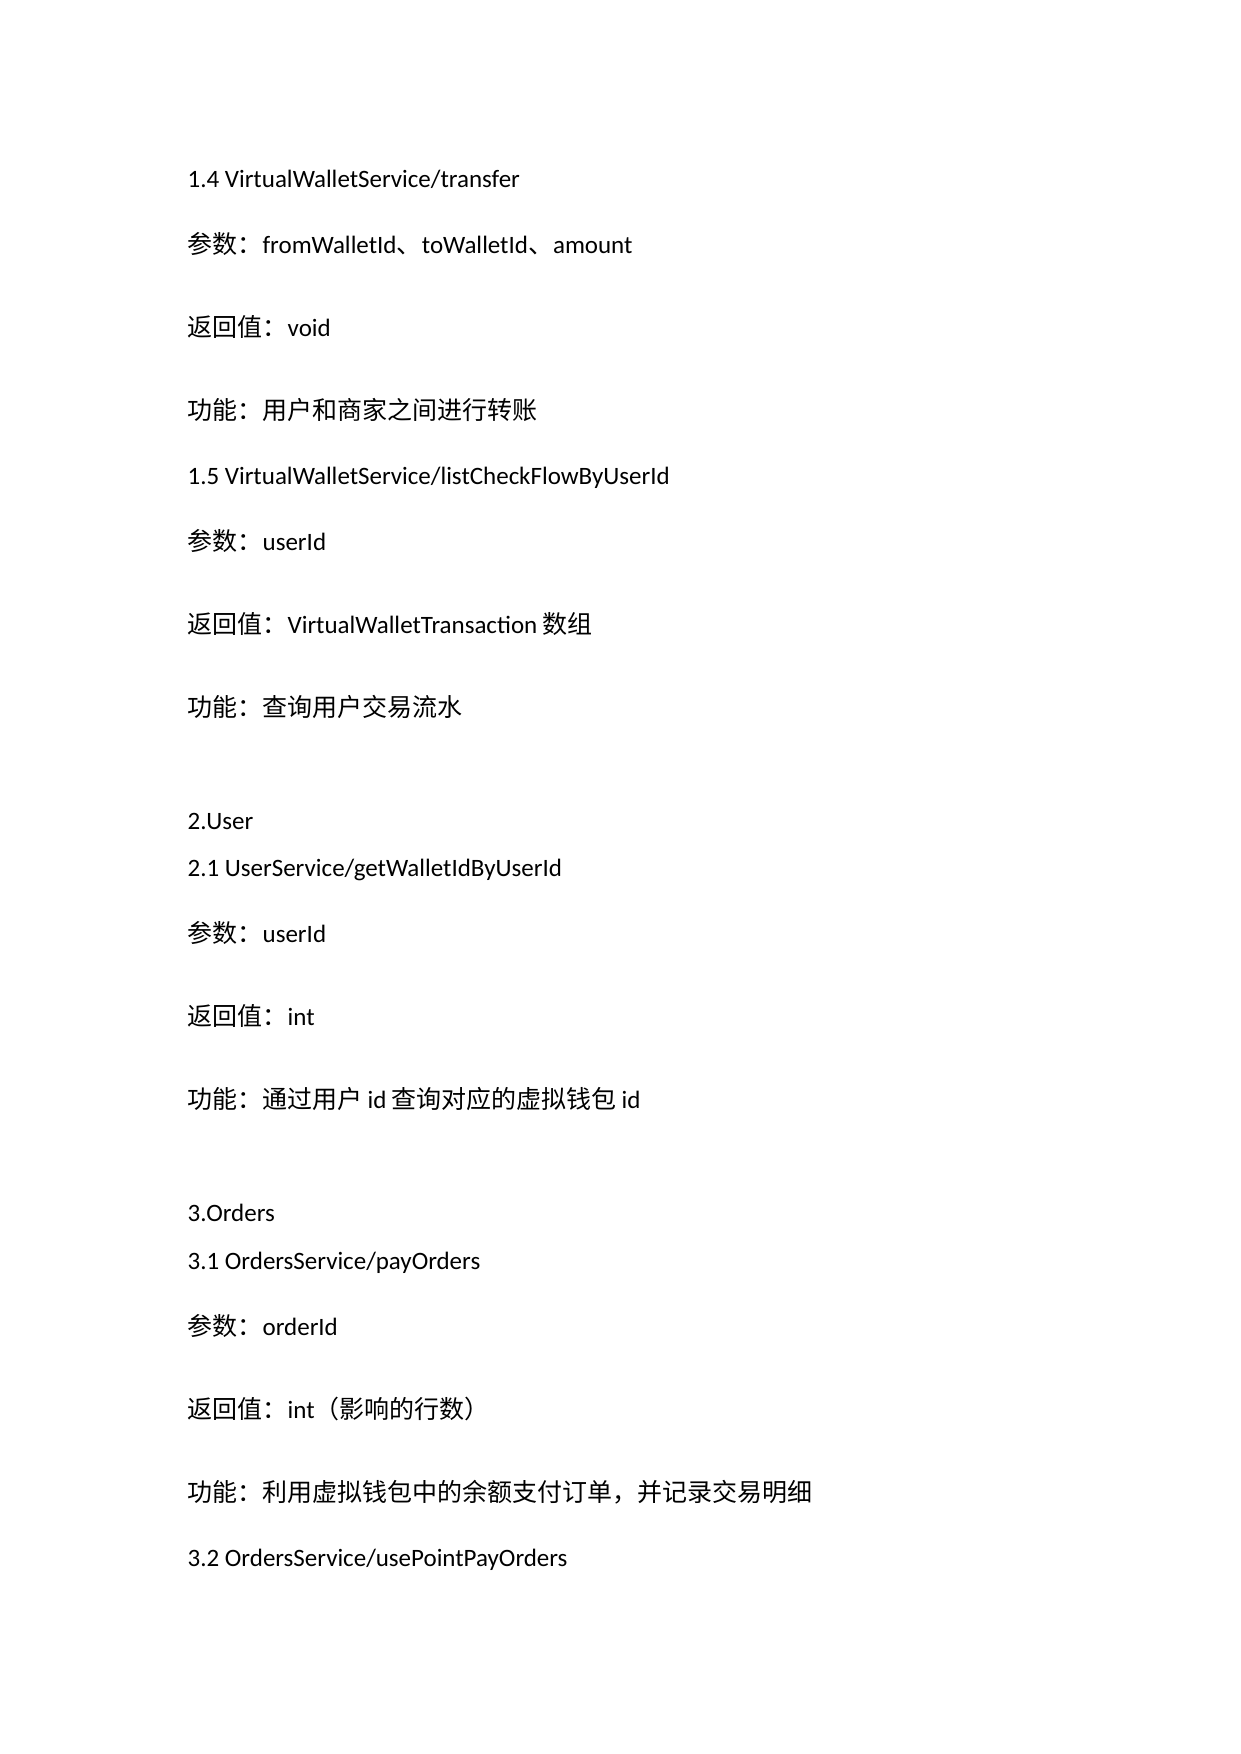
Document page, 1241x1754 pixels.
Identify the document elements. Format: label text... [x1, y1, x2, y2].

list 1.5 VirtualWalletService/listCheckFlowByUserId [187, 459, 1053, 492]
list 参数：orderId [187, 1292, 1053, 1357]
list 功能：通过用户id查询对应的虚拟钱包id [187, 1066, 1053, 1131]
list 返回值：void [187, 293, 1053, 358]
list 3.Orders [187, 1196, 1053, 1229]
list 3.1 OrdersService/payOrders [187, 1244, 1053, 1277]
list 功能：查询用户交易流水 [187, 673, 1053, 738]
list 2.User [187, 804, 1053, 836]
list 参数：fromWalletId、toWalletId、amount [187, 210, 1053, 275]
list 1.4 VirtualWalletService/transfer [187, 162, 1053, 194]
list 3.2 OrdersService/usePointPayOrders [187, 1541, 1053, 1574]
list 功能：利用虚拟钱包中的余额支付订单，并记录交易明细 [187, 1458, 1053, 1523]
list 返回值：int（影响的行数） [187, 1375, 1053, 1440]
list 2.1 UserService/getWalletIdByUserId [187, 852, 1053, 884]
list 参数：userId [187, 507, 1053, 572]
list 参数：userId [187, 899, 1053, 964]
list 功能：用户和商家之间进行转账 [187, 376, 1053, 441]
list 返回值：VirtualWalletTransaction数组 [187, 590, 1053, 655]
list 返回值：int [187, 982, 1053, 1047]
